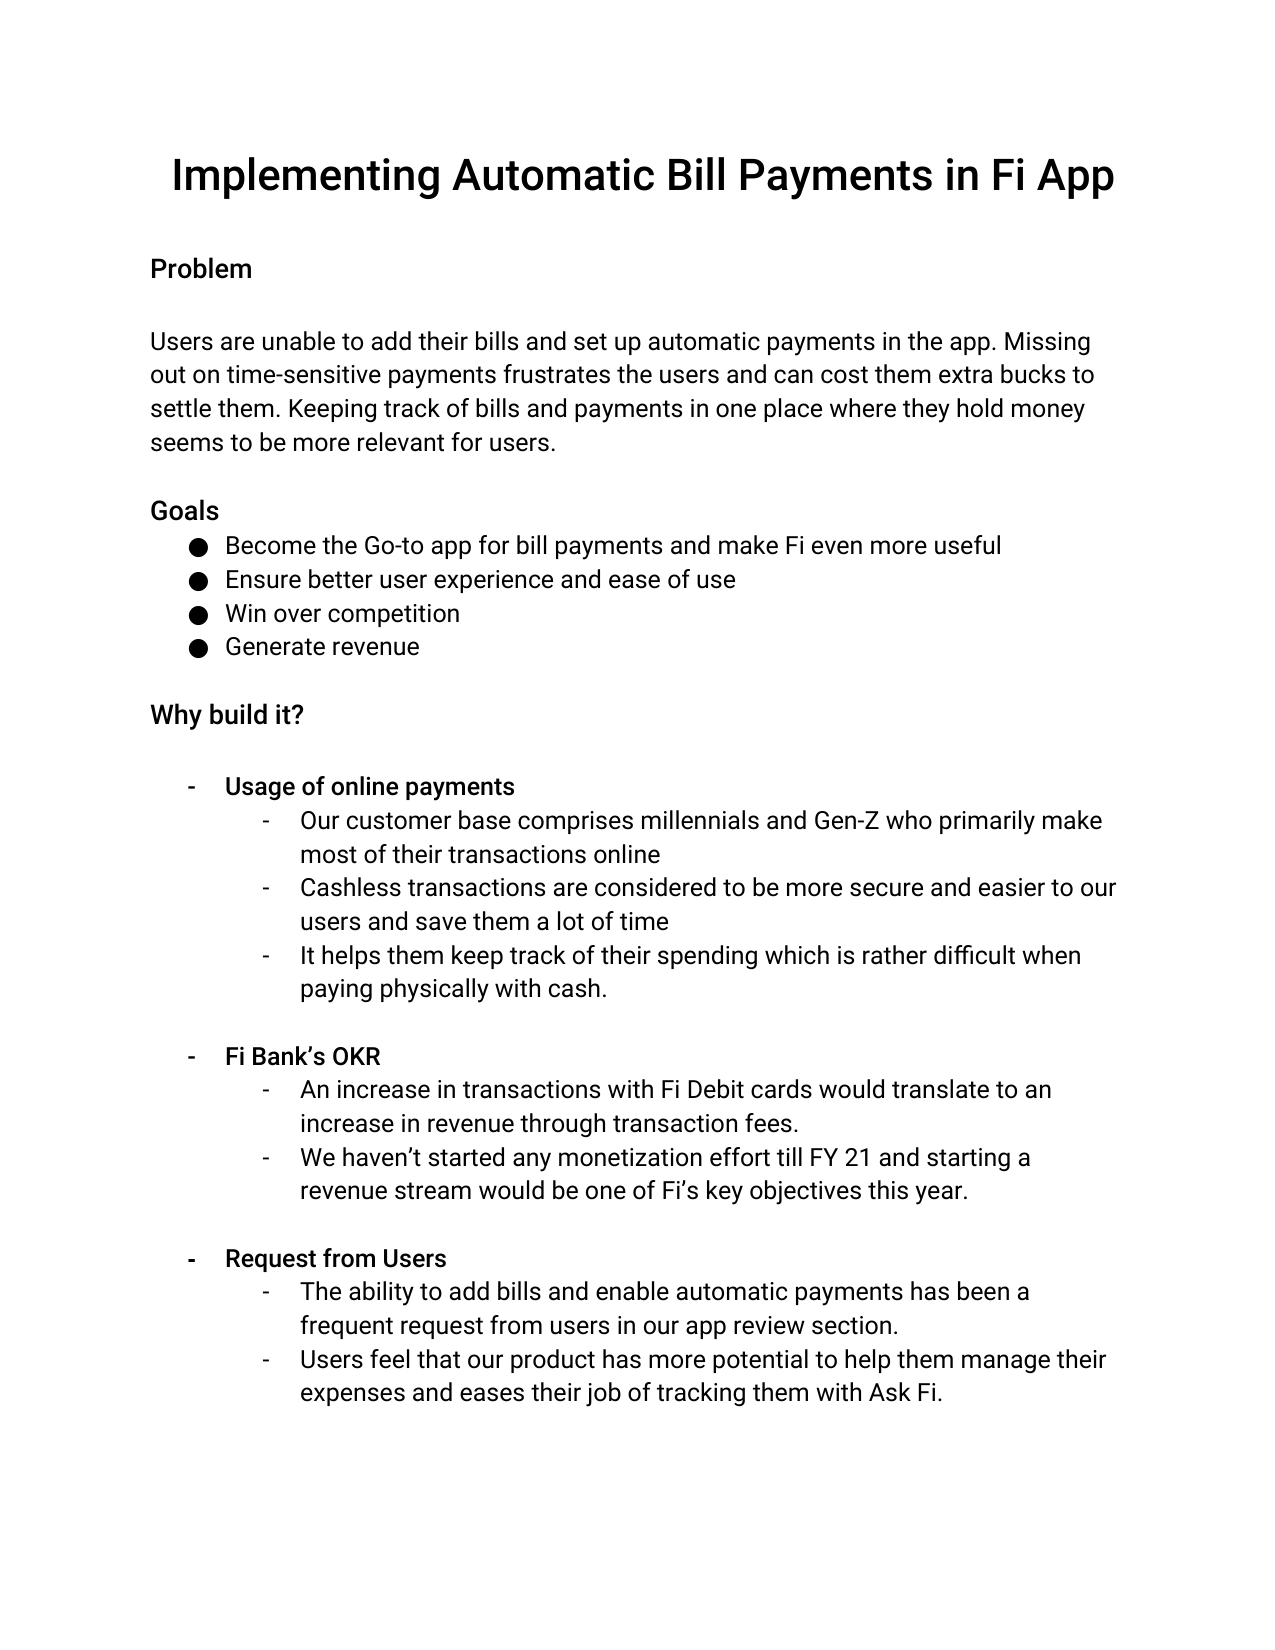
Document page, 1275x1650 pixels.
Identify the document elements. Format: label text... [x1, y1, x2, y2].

text Problem [150, 254, 1125, 286]
list An increase in transactions with Fi Debit cards would translate to an increase in revenue through transaction fees. [262, 1075, 1125, 1138]
list Users feel that our product has more potential to help them manage their expenses and eases their job of tracking them with Ask Fi. [262, 1345, 1125, 1408]
text Users are unable to add their bills and set up automatic payments in the app. Missing out on time-sensitive payments frustrates the users and can cost them extra bucks to settle them. Keeping track of bills and payments in one place where they hold money seems to be more relevant for users. [150, 327, 1125, 457]
list Become the Go-to app for bill payments and make Fi even more useful [187, 531, 1125, 561]
list Our customer base comprises millennials and Gen-Z who primarily make most of their transactions online [262, 806, 1125, 869]
list It helps them keep track of their spending which is rather difficult when paying physically with cash. [262, 941, 1125, 1004]
list Request from Users [187, 1244, 1125, 1273]
text Why build it? [150, 700, 1125, 731]
list Win over competition [187, 599, 1125, 628]
list Ensure better user experience and ease of use [187, 565, 1125, 594]
list Cashless transactions are considered to be more secure and easier to our users and save them a lot of time [262, 873, 1125, 936]
list We haven’t started any monetization effort till FY 21 and starting a revenue stream would be one of Fi’s key objectives this year. [262, 1143, 1125, 1206]
list The ability to add bills and enable automatic payments has been a frequent request from users in our app review section. [262, 1277, 1125, 1340]
text Goals [150, 495, 1125, 527]
list Generate revenue [187, 632, 1125, 662]
list Usage of online payments [187, 773, 1125, 802]
list Fi Bank’s OKR [187, 1042, 1125, 1071]
text Implementing Automatic Bill Payments in Fi App [150, 150, 1125, 201]
